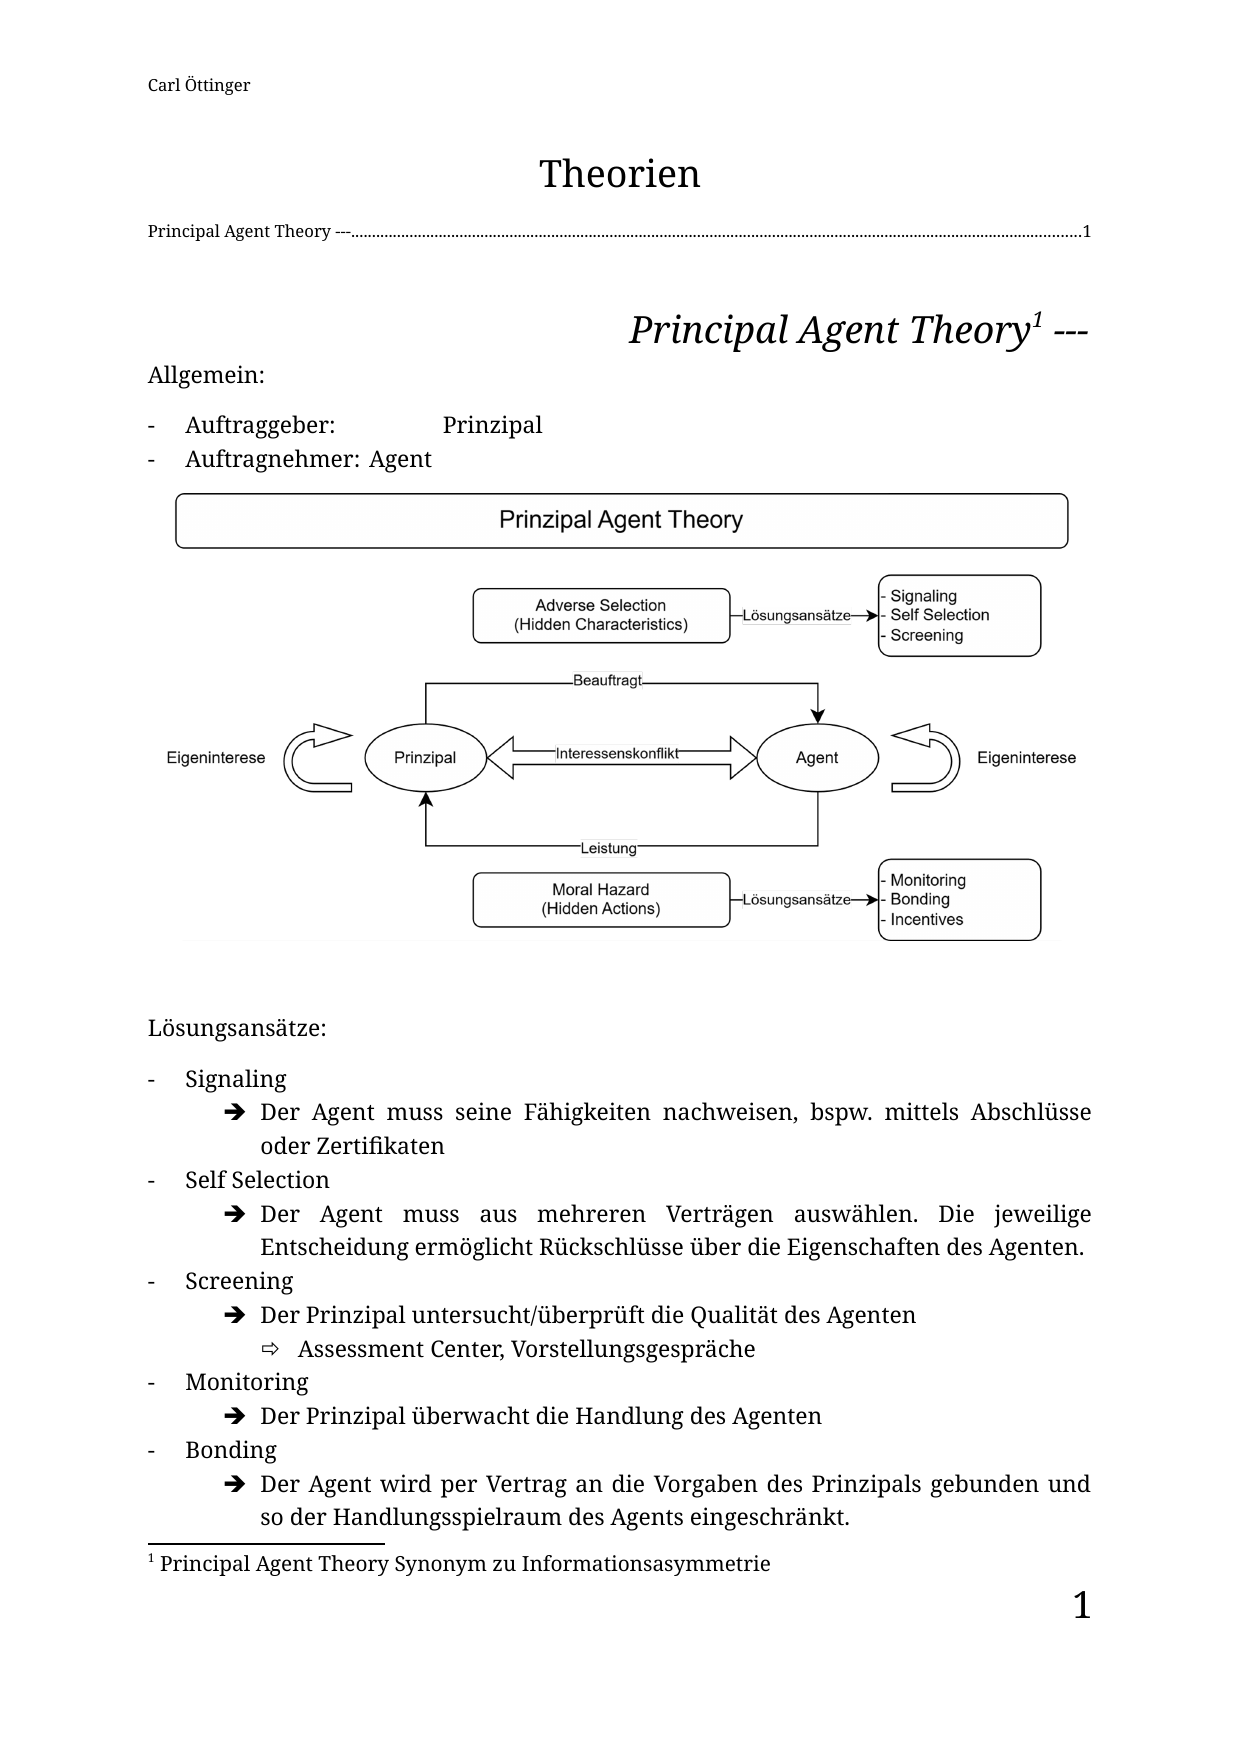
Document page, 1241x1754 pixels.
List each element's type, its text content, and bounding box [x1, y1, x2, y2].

text Lösungsansätze: [148, 1012, 1093, 1043]
subtitle Principal Agent Theory --- [148, 304, 1093, 355]
list Auftraggeber: Prinzipal [148, 409, 1093, 441]
list Der Agent muss aus mehreren Verträgen auswählen. Die jeweilige Entscheidung ermöglicht Rückschlüsse über die Eigenschaften des Agenten. [223, 1198, 1093, 1263]
list Monitoring [148, 1366, 1093, 1398]
list Der Prinzipal überwacht die Handlung des Agenten [223, 1400, 1093, 1431]
list Signaling [148, 1063, 1093, 1094]
list Assessment Center, Vorstellungsgespräche [260, 1333, 1093, 1364]
picture [148, 493, 1094, 941]
list Self Selection [148, 1164, 1093, 1195]
list Der Prinzipal untersucht/überprüft die Qualität des Agenten [223, 1299, 1093, 1330]
list Der Agent wird per Vertrag an die Vorgaben des Prinzipals gebunden und so der Handlungsspielraum des Agents eingeschränkt. [223, 1468, 1093, 1533]
list Der Agent muss seine Fähigkeiten nachweisen, bspw. mittels Abschlüsse oder Zertifikaten [223, 1096, 1093, 1161]
text Allgemein: [148, 359, 1093, 390]
text Theorien [148, 148, 1093, 199]
text Principal Agent Theory --- 1 [148, 219, 1093, 242]
list Auftragnehmer: Agent [148, 443, 1093, 474]
list Bonding [148, 1434, 1093, 1465]
list Screening [148, 1265, 1093, 1296]
